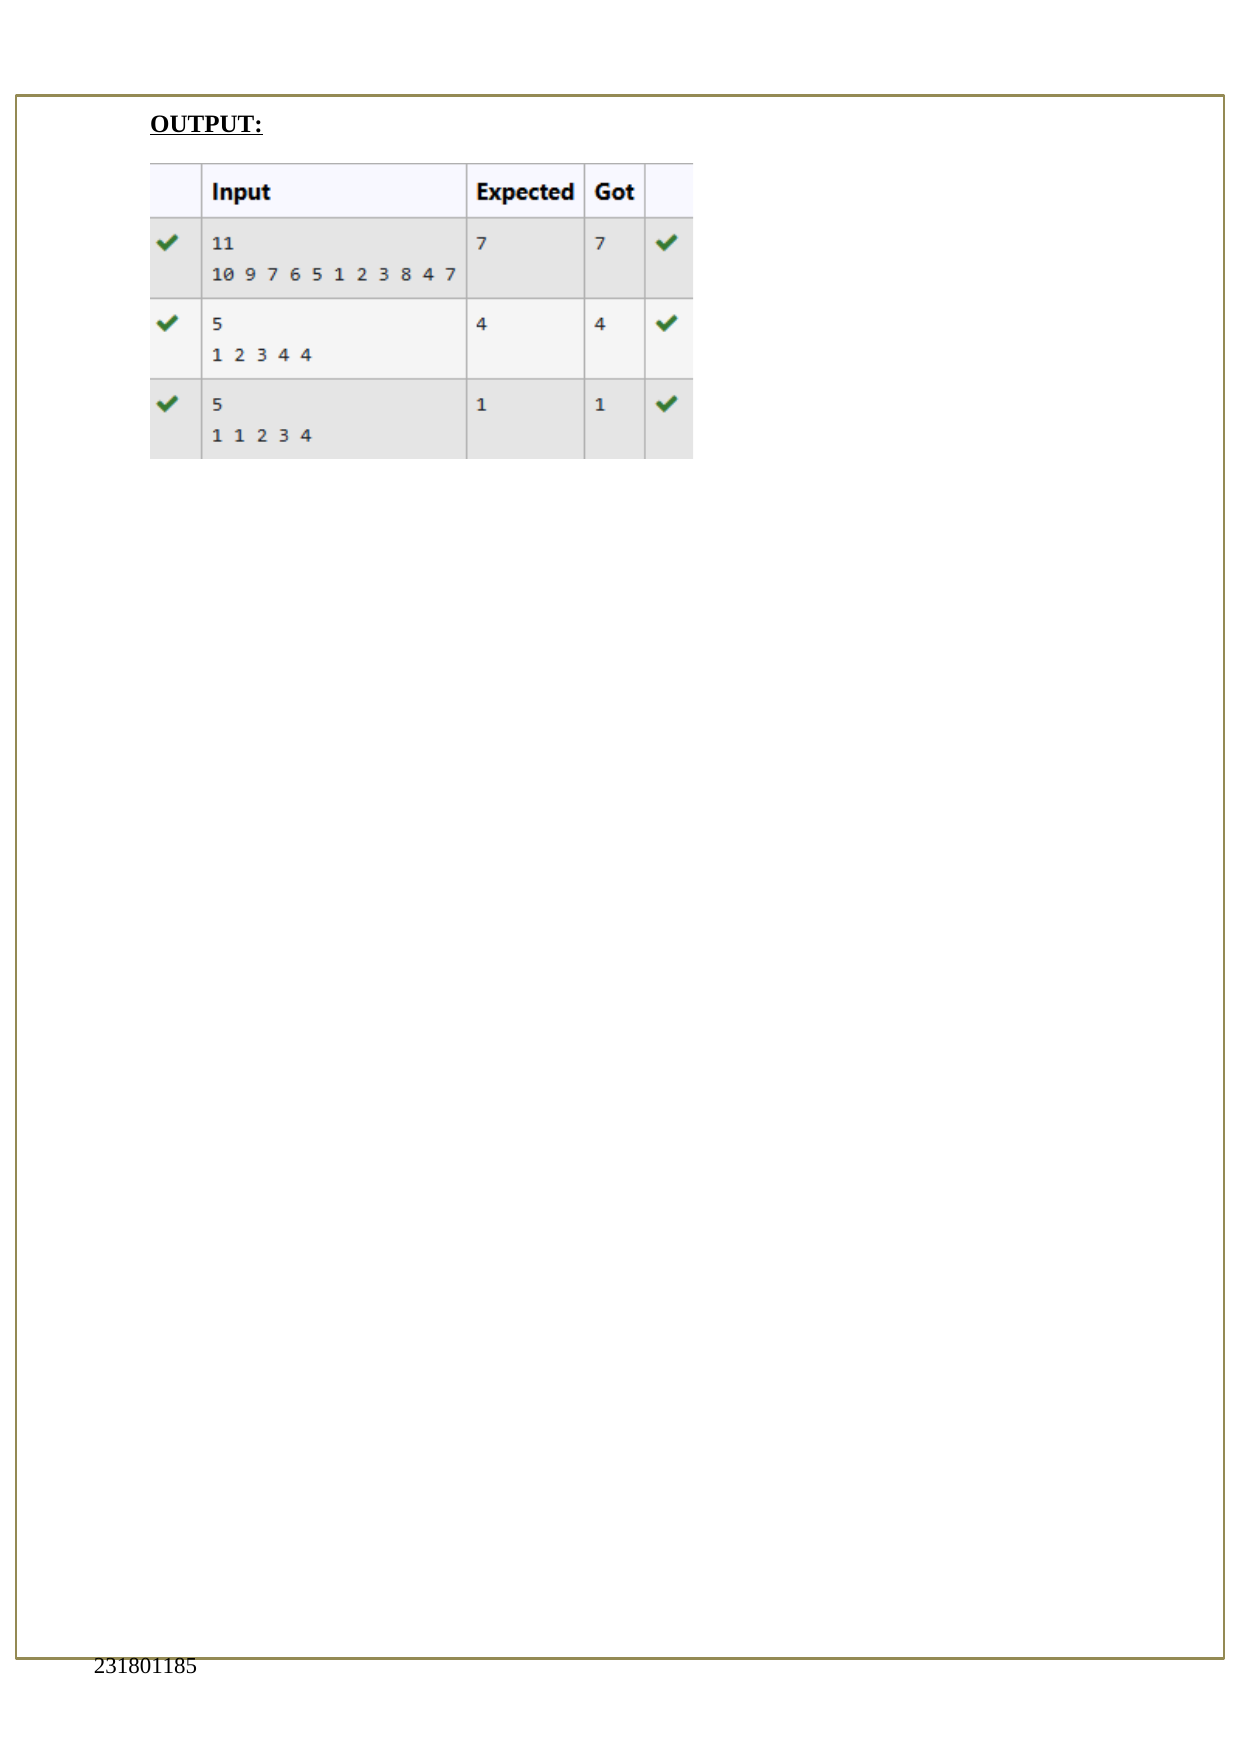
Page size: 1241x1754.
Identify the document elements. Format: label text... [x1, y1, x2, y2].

text OUTPUT: [150, 109, 1155, 138]
picture [150, 163, 694, 459]
